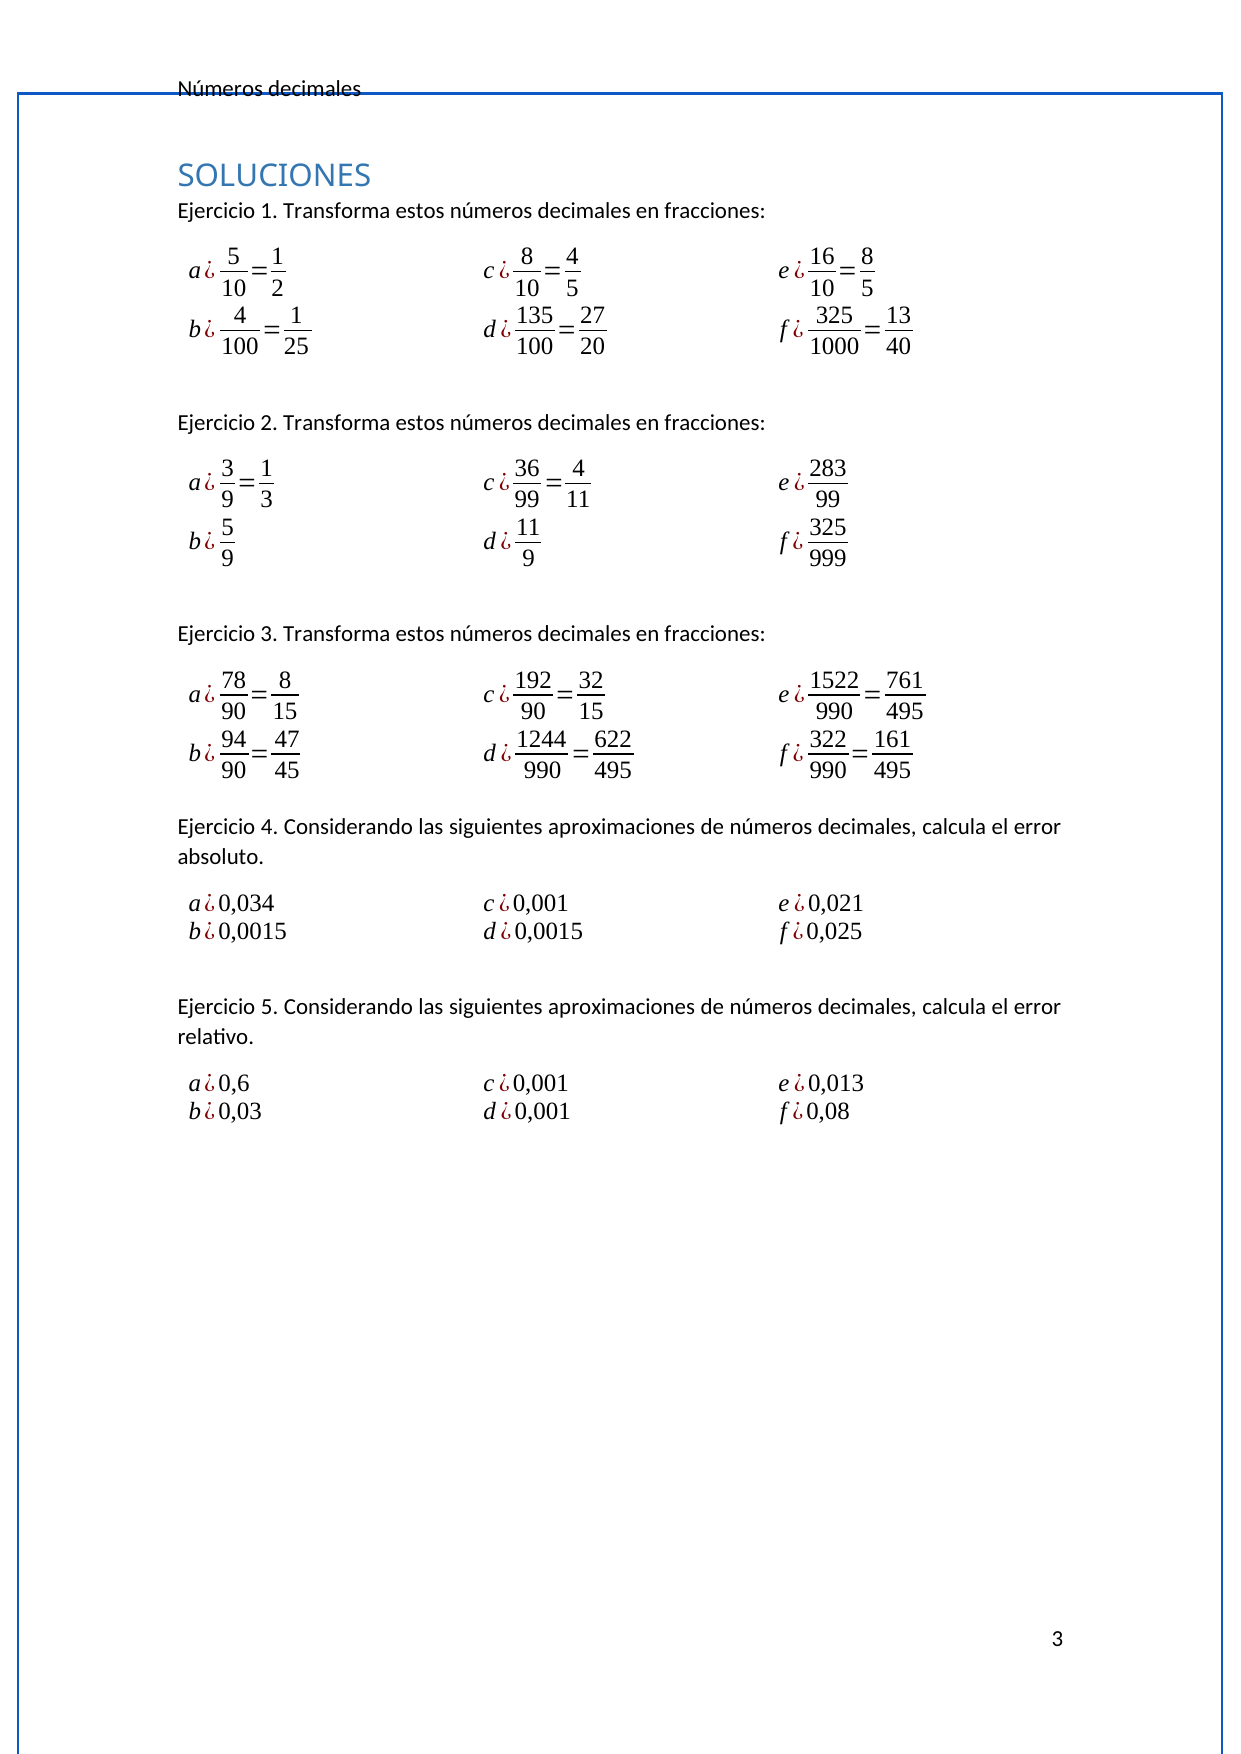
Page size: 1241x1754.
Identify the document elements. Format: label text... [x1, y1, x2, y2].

table_cell [472, 917, 767, 945]
table_header [767, 889, 1062, 917]
text Ejercicio 3. Transforma estos números decimales en fracciones: [177, 619, 1063, 647]
table_header [177, 889, 472, 917]
text Ejercicio 4. Considerando las siguientes aproximaciones de números decimales, calcula el error absoluto. [177, 812, 1063, 870]
table_cell [177, 917, 472, 945]
table_header [177, 455, 472, 513]
table_cell [767, 514, 1062, 572]
table_header [767, 1069, 1062, 1097]
text Ejercicio 5. Considerando las siguientes aproximaciones de números decimales, calcula el error relativo. [177, 992, 1063, 1050]
subtitle SOLUCIONES [177, 153, 1063, 196]
table_cell [472, 725, 767, 812]
table_cell [767, 1097, 1062, 1125]
text Ejercicio 2. Transforma estos números decimales en fracciones: [177, 408, 1063, 436]
table_cell [177, 1097, 472, 1125]
table_header [472, 1069, 767, 1097]
table_cell [472, 302, 767, 361]
table_header [767, 455, 1062, 513]
table_cell [472, 1097, 767, 1125]
table_header [177, 243, 472, 302]
table_cell [472, 514, 767, 572]
table_header [472, 455, 767, 513]
table_header [177, 666, 472, 725]
table_header [177, 1069, 472, 1097]
text Ejercicio 1. Transforma estos números decimales en fracciones: [177, 196, 1063, 224]
table_header [472, 889, 767, 917]
table_header [472, 666, 767, 725]
table_header [472, 243, 767, 302]
table_header [767, 243, 1062, 302]
table_cell [177, 302, 472, 361]
table_cell [767, 917, 1062, 945]
table_cell [177, 514, 472, 572]
table_cell [767, 725, 1062, 812]
table_cell [767, 302, 1062, 361]
table_cell [177, 725, 472, 812]
table_header [767, 666, 1062, 725]
